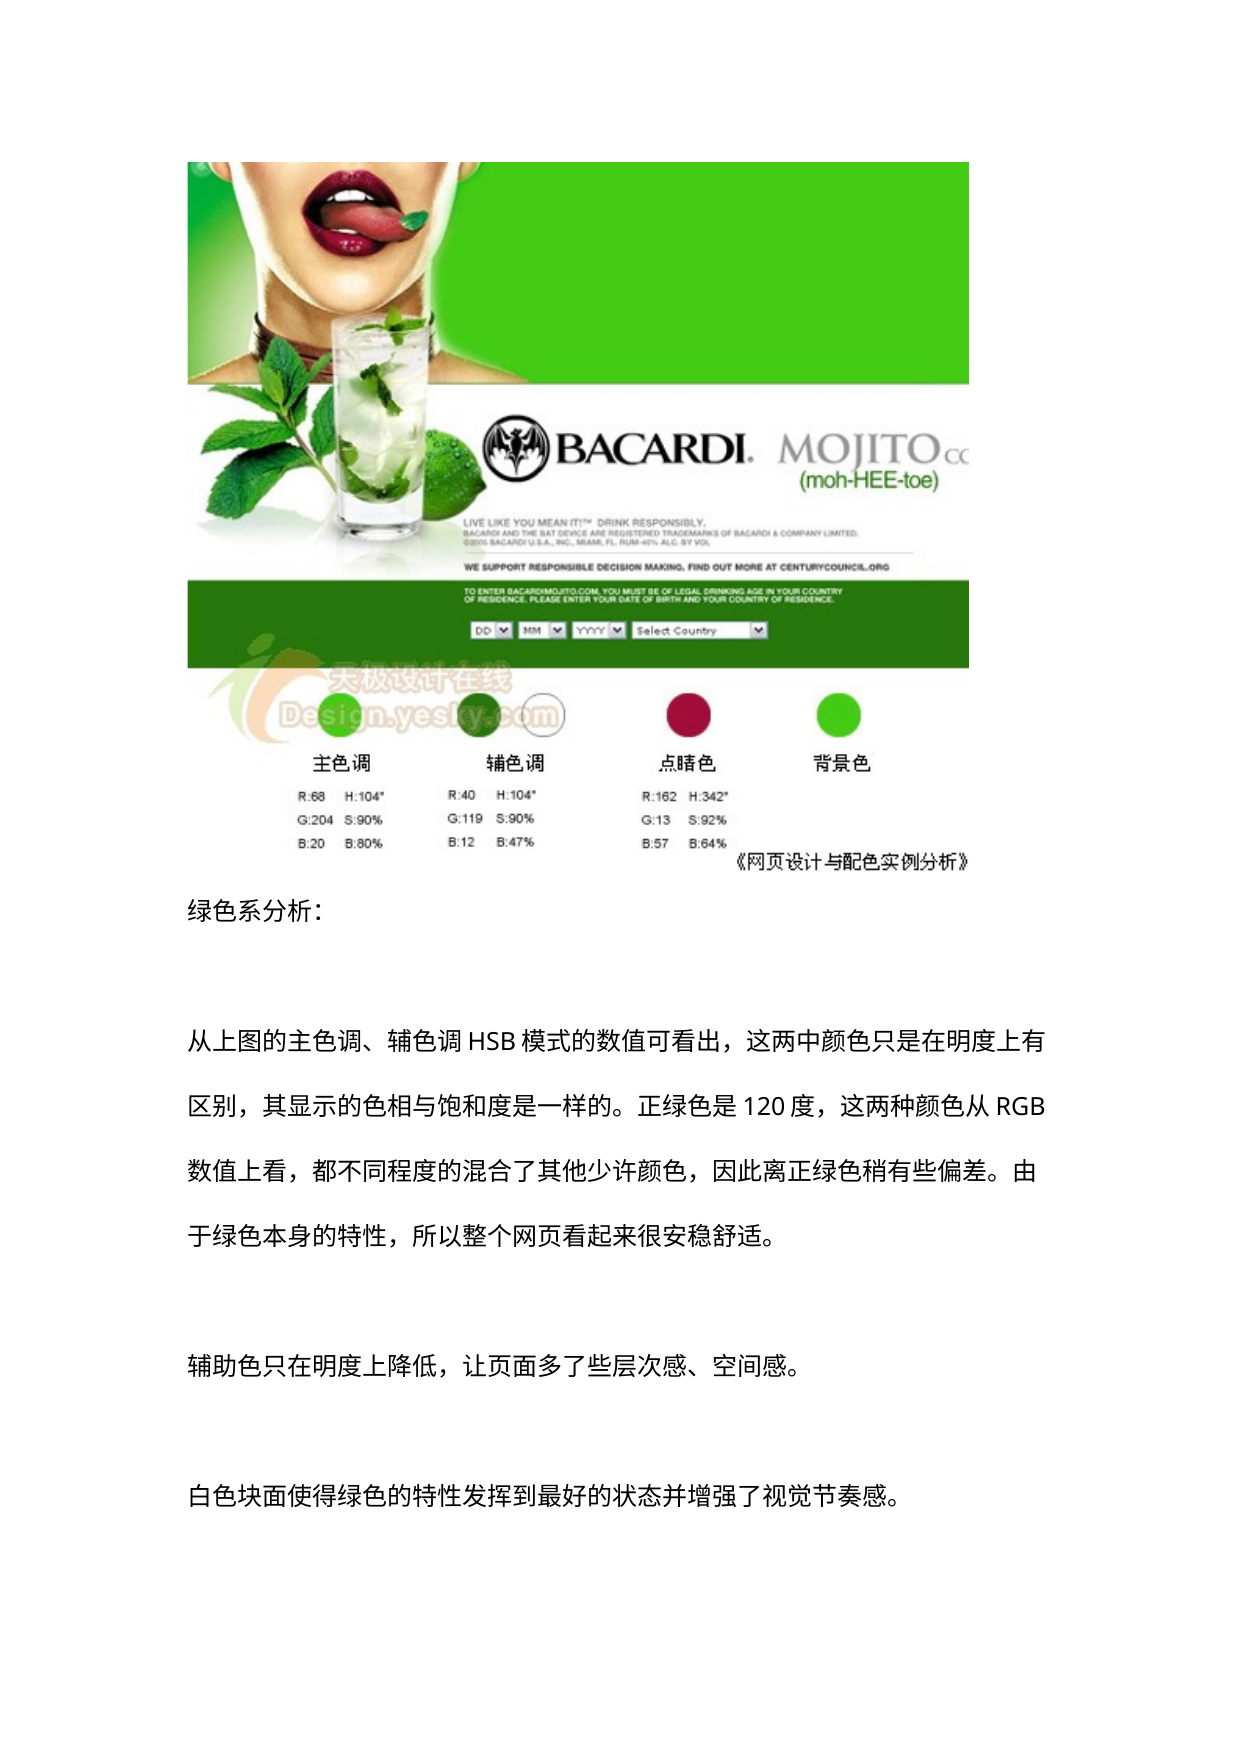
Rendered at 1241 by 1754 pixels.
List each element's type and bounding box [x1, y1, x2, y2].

picture [187, 162, 969, 872]
text [187, 162, 1053, 1527]
